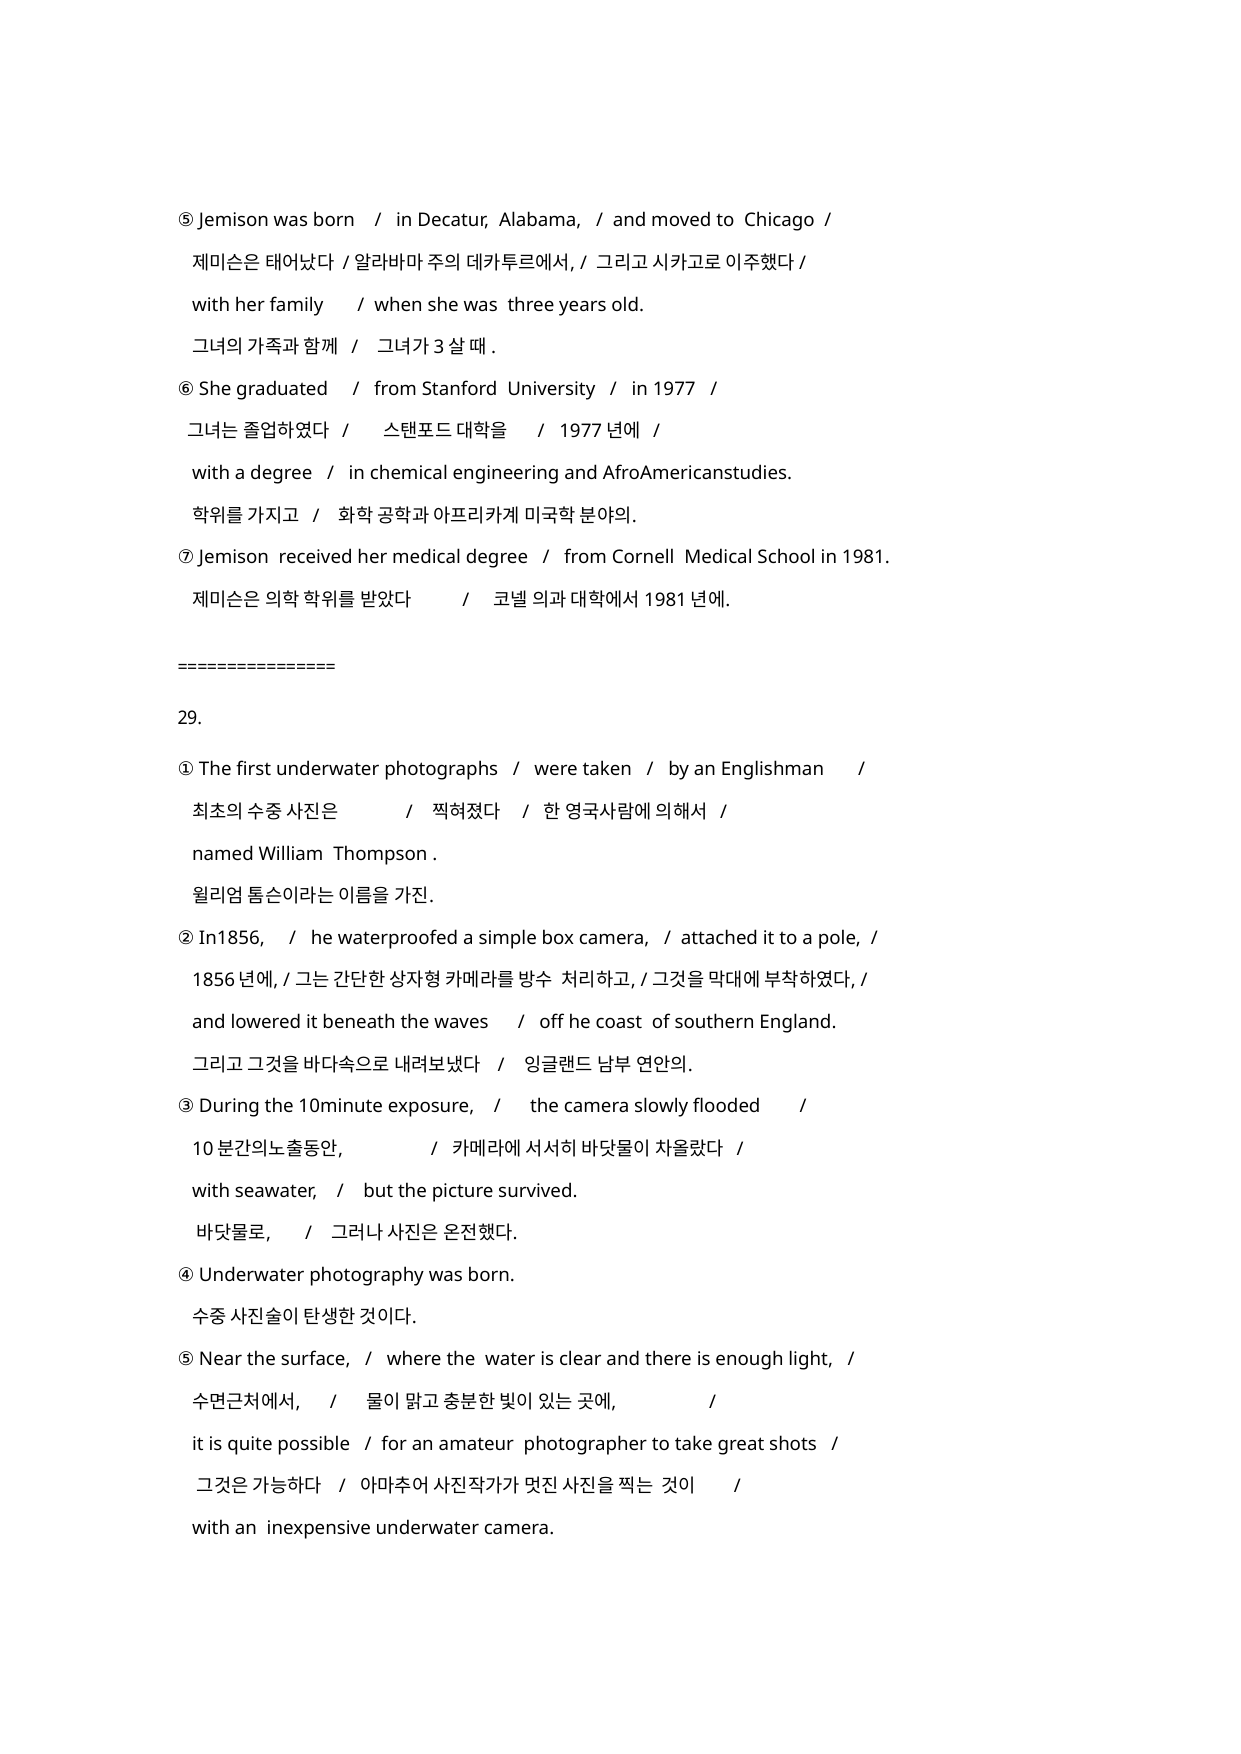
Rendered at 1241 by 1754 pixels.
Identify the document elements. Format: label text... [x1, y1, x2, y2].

text ================ [177, 653, 1063, 679]
text 제미슨은 태어났다 / 알라바마 주의 데카투르에서, / 그리고 시카고로 이주했다 / [177, 247, 1063, 275]
text 29. [177, 704, 1063, 730]
text 윌리엄 톰슨이라는 이름을 가진. [177, 881, 1063, 908]
text 그녀의 가족과 함께 / 그녀가 3살 때 . [177, 332, 1063, 359]
text with a degree / in chemical engineering and Afro­Americanstudies. [177, 459, 1063, 485]
text 수중 사진술이 탄생한 것이다. [177, 1302, 1063, 1329]
text ① The first underwater photographs / were taken / by an Englishman / [177, 756, 1063, 781]
text ⑥ She graduated / from Stanford University / in 1977 / [177, 375, 1063, 401]
text 그리고 그것을 바다속으로 내려보냈다 / 잉글랜드 남부 연안의. [177, 1049, 1063, 1076]
text 그녀는 졸업하였다 / 스탠포드 대학을 / 1977년에 / [177, 416, 1063, 443]
text 수면근처에서, / 물이 맑고 충분한 빛이 있는 곳에, / [177, 1386, 1063, 1413]
text named William Thompson . [177, 840, 1063, 865]
text 1856년에, / 그는 간단한 상자형 카메라를 방수 처리하고, / 그것을 막대에 부착하였다, / [177, 965, 1063, 992]
text and lowered it beneath the waves / off he coast of southern England. [177, 1008, 1063, 1034]
text ⑦ Jemison received her medical degree / from Cornell Medical School in 1981. [177, 544, 1063, 569]
text ② In1856, / he waterproofed a simple box camera, / attached it to a pole, / [177, 924, 1063, 950]
text with her family / when she was three years old. [177, 291, 1063, 316]
text with seawater, / but the picture survived. [177, 1177, 1063, 1202]
text ⑤ Jemison was born / in Decatur, Alabama, / and moved to Chicago / [177, 207, 1063, 232]
text ③ During the 10­minute exposure, / the camera slowly flooded / [177, 1093, 1063, 1118]
text ⑤ Near the surface, / where the water is clear and there is enough light, / [177, 1346, 1063, 1371]
text 바닷물로, / 그러나 사진은 온전했다. [177, 1218, 1063, 1245]
text 학위를 가지고 / 화학 공학과 아프리카계 미국학 분야의. [177, 500, 1063, 527]
text 제미슨은 의학 학위를 받았다 / 코넬 의과 대학에서 1981년에. [177, 584, 1063, 612]
text it is quite possible / for an amateur photographer to take great shots / [177, 1430, 1063, 1455]
text with an inexpensive underwater camera. [177, 1514, 1063, 1539]
text 그것은 가능하다 / 아마추어 사진작가가 멋진 사진을 찍는 것이 / [177, 1471, 1063, 1498]
text 최초의 수중 사진은 / 찍혀졌다 / 한 영국사람에 의해서 / [177, 796, 1063, 824]
text ④ Underwater photography was born. [177, 1261, 1063, 1287]
text 10분간의노출동안, / 카메라에 서서히 바닷물이 차올랐다 / [177, 1133, 1063, 1161]
